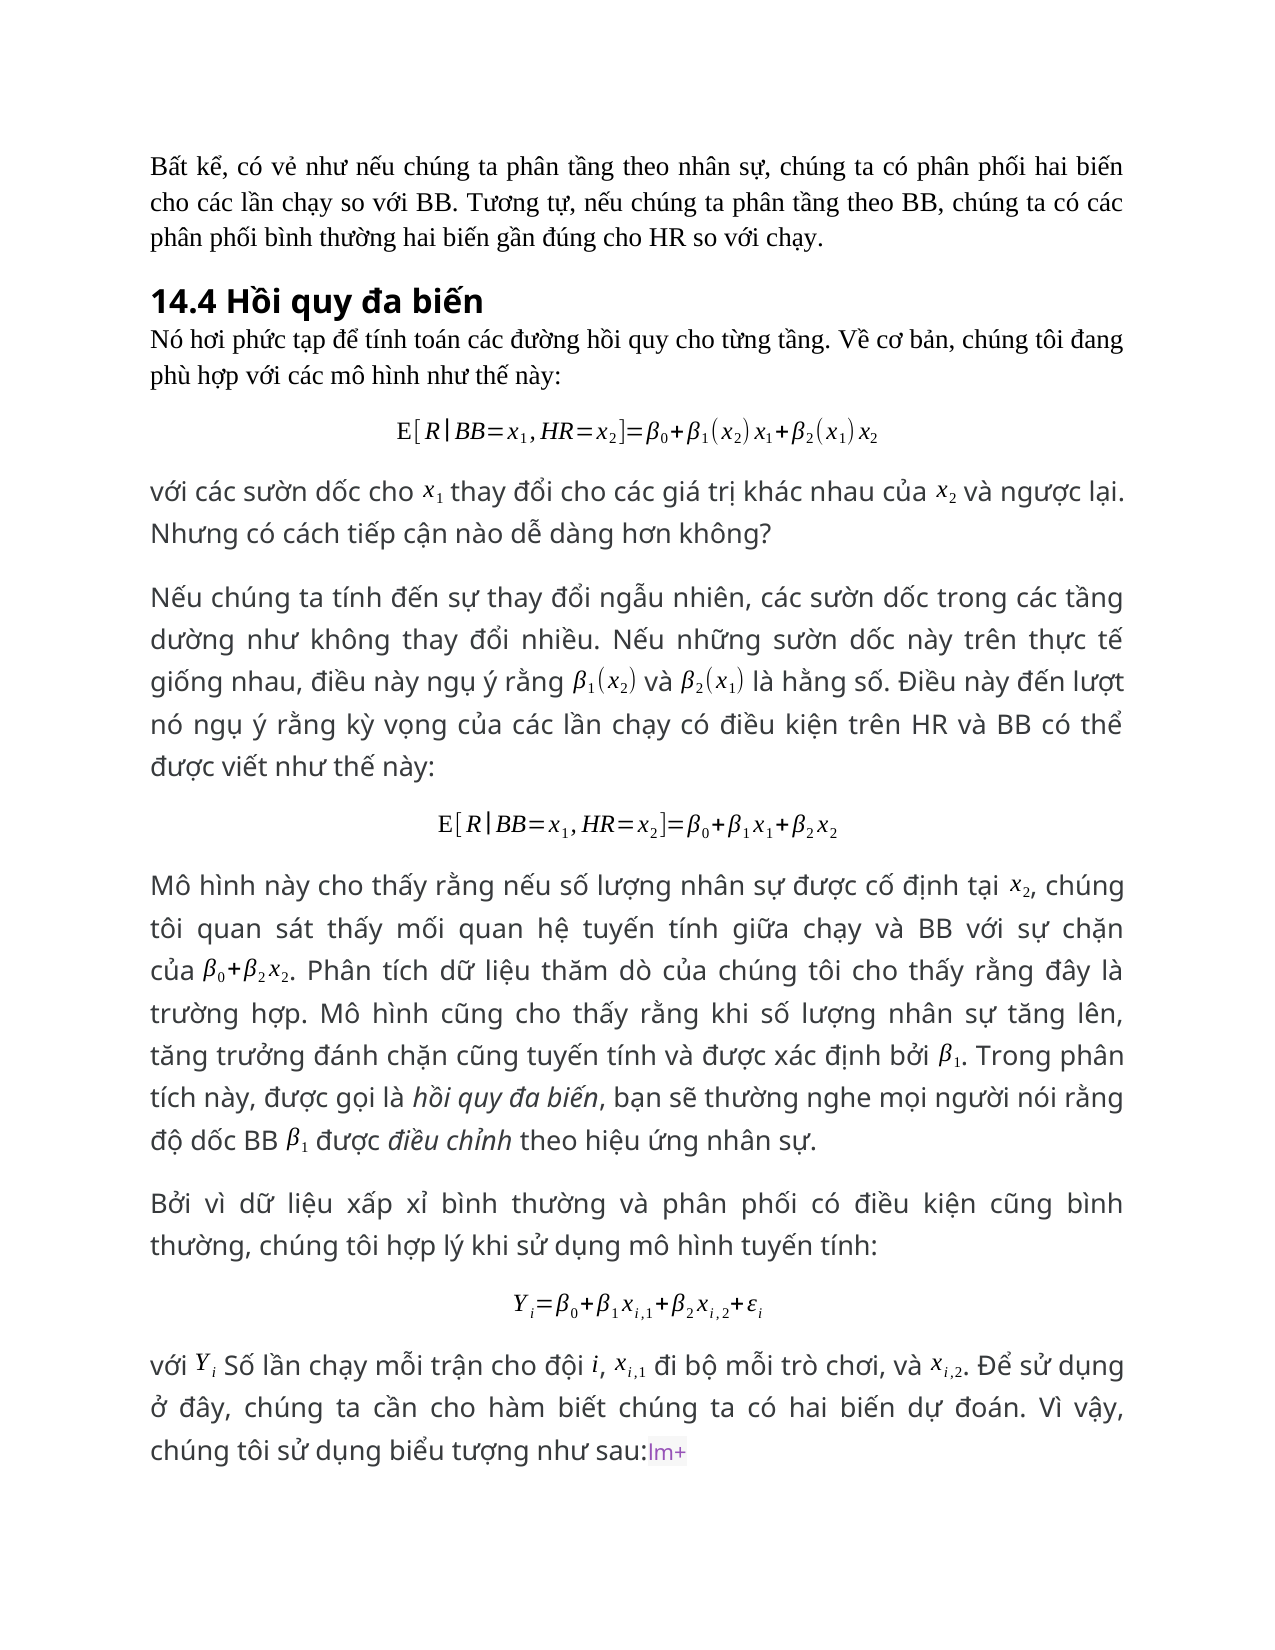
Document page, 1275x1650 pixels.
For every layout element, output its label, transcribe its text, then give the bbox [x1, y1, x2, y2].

text với Số lần chạy mỗi trận cho đội , đi bộ mỗi trò chơi, và . Để sử dụng ở đây, chúng ta cần cho hàm biết chúng ta có hai biến dự đoán. Vì vậy, chúng tôi sử dụng biểu tượng như sau:lm+ [150, 1346, 1125, 1389]
text Bất kể, có vẻ như nếu chúng ta phân tầng theo nhân sự, chúng ta có phân phối hai biến cho các lần chạy so với BB. Tương tự, nếu chúng ta phân tầng theo BB, chúng ta có các phân phối bình thường hai biến gần đúng cho HR so với chạy. [150, 150, 1125, 253]
text Nếu chúng ta tính đến sự thay đổi ngẫu nhiên, các sườn dốc trong các tầng dường như không thay đổi nhiều. Nếu những sườn dốc này trên thực tế giống nhau, điều này ngụ ý rằng và là hằng số. Điều này đến lượt nó ngụ ý rằng kỳ vọng của các lần chạy có điều kiện trên HR và BB có thể được viết như thế này: [150, 578, 1125, 784]
text Bởi vì dữ liệu xấp xỉ bình thường và phân phối có điều kiện cũng bình thường, chúng tôi hợp lý khi sử dụng mô hình tuyến tính: [150, 1184, 1125, 1264]
text Nó hơi phức tạp để tính toán các đường hồi quy cho từng tầng. Về cơ bản, chúng tôi đang phù hợp với các mô hình như thế này: [150, 323, 1125, 390]
text với Số lần chạy mỗi trận cho đội , đi bộ mỗi trò chơi, và . Để sử dụng ở đây, chúng ta cần cho hàm biết chúng ta có hai biến dự đoán. Vì vậy, chúng tôi sử dụng biểu tượng như sau:lm+ [150, 1425, 1125, 1468]
subtitle 14.4 Hồi quy đa biến [150, 278, 1125, 323]
text với các sườn dốc cho thay đổi cho các giá trị khác nhau của và ngược lại. Nhưng có cách tiếp cận nào dễ dàng hơn không? [150, 472, 1125, 552]
text Mô hình này cho thấy rằng nếu số lượng nhân sự được cố định tại , chúng tôi quan sát thấy mối quan hệ tuyến tính giữa chạy và BB với sự chặn của . Phân tích dữ liệu thăm dò của chúng tôi cho thấy rằng đây là trường hợp. Mô hình cũng cho thấy rằng khi số lượng nhân sự tăng lên, tăng trưởng đánh chặn cũng tuyến tính và được xác định bởi . Trong phân tích này, được gọi là hồi quy đa biến, bạn sẽ thường nghe mọi người nói rằng độ dốc BB được điều chỉnh theo hiệu ứng nhân sự. [150, 867, 1125, 1158]
